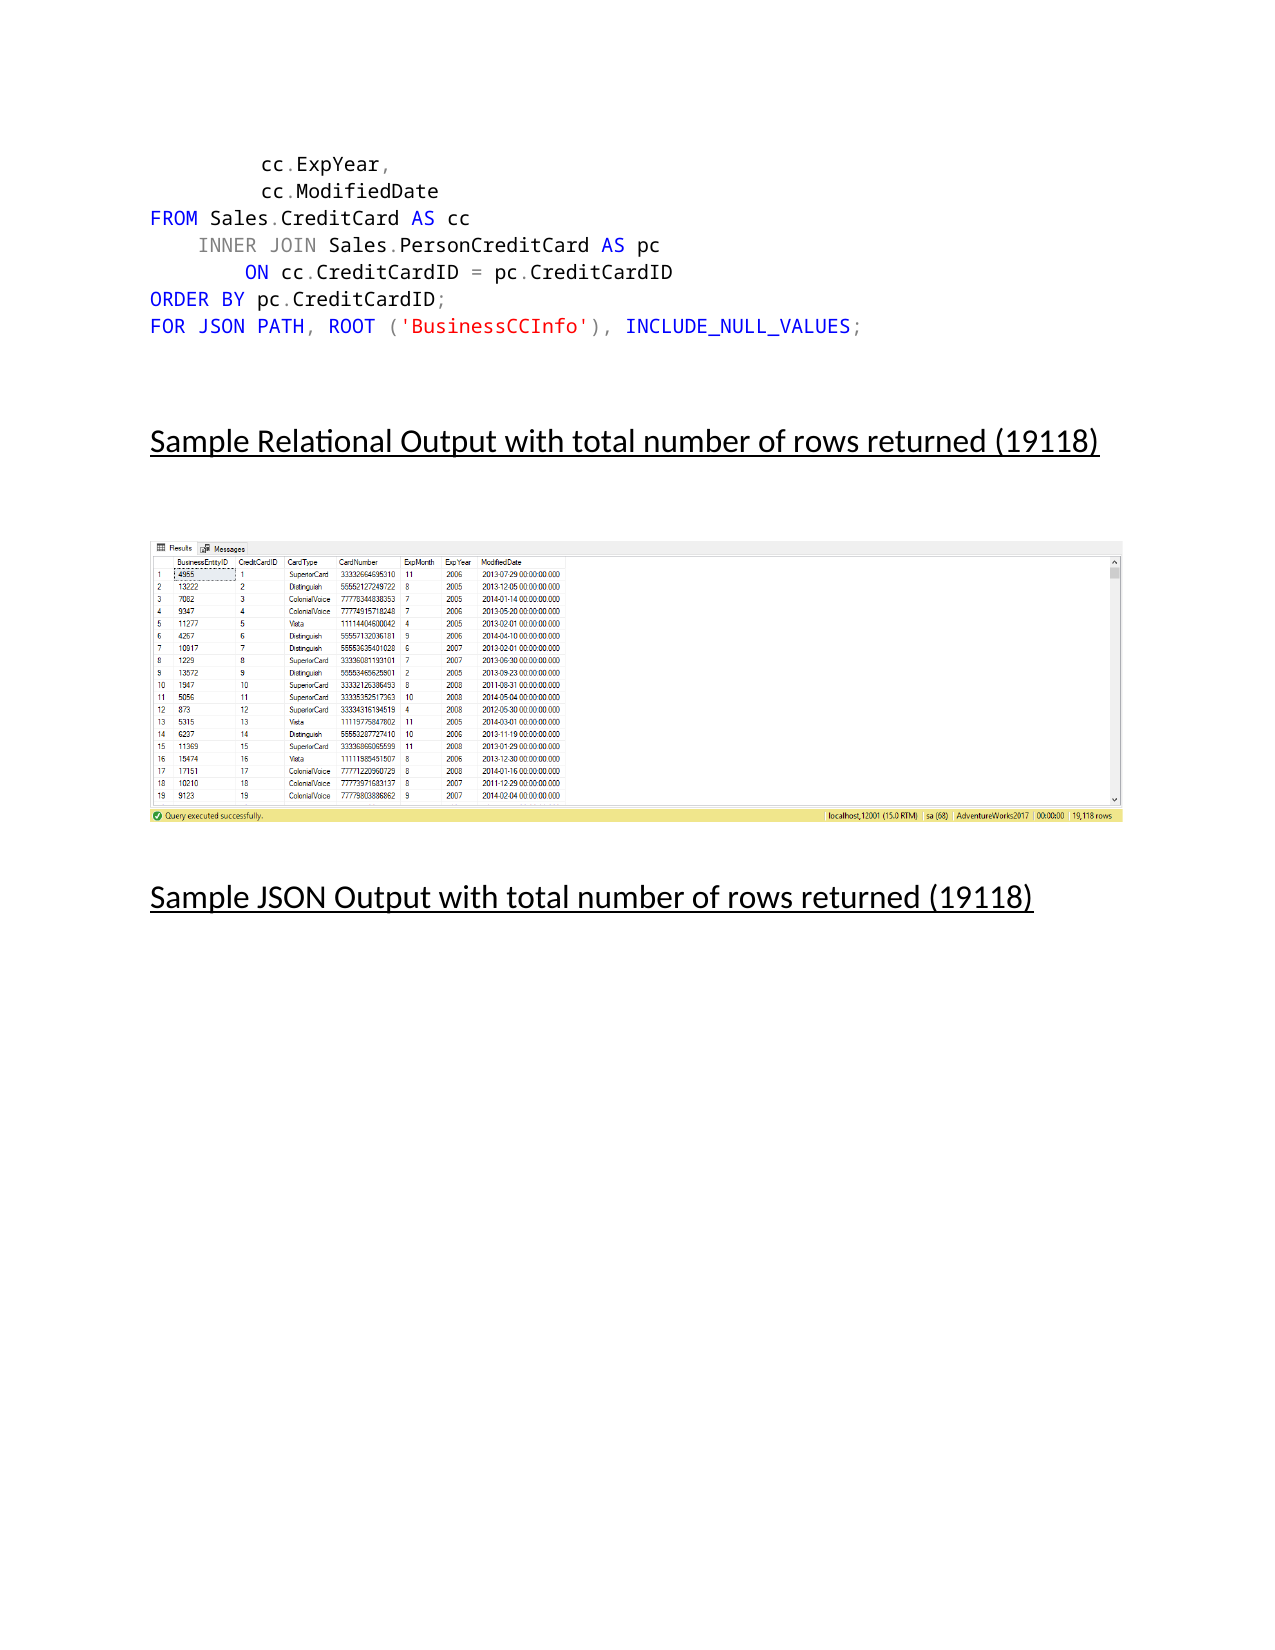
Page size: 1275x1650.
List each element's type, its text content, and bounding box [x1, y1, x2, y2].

text cc.ExpYear, [150, 150, 1125, 177]
text cc.ModifiedDate [150, 177, 1125, 204]
text Sample Relational Output with total number of rows returned (19118) [150, 420, 1125, 461]
picture [150, 541, 1123, 822]
text ORDER BY pc.CreditCardID; [150, 285, 1125, 312]
text INNER JOIN Sales.PersonCreditCard AS pc [150, 231, 1125, 258]
text FROM Sales.CreditCard AS cc [150, 204, 1125, 231]
text Sample JSON Output with total number of rows returned (19118) [150, 876, 1125, 917]
text FOR JSON PATH, ROOT ('BusinessCCInfo'), INCLUDE_NULL_VALUES; [150, 312, 1125, 339]
text ON cc.CreditCardID = pc.CreditCardID [150, 258, 1125, 285]
